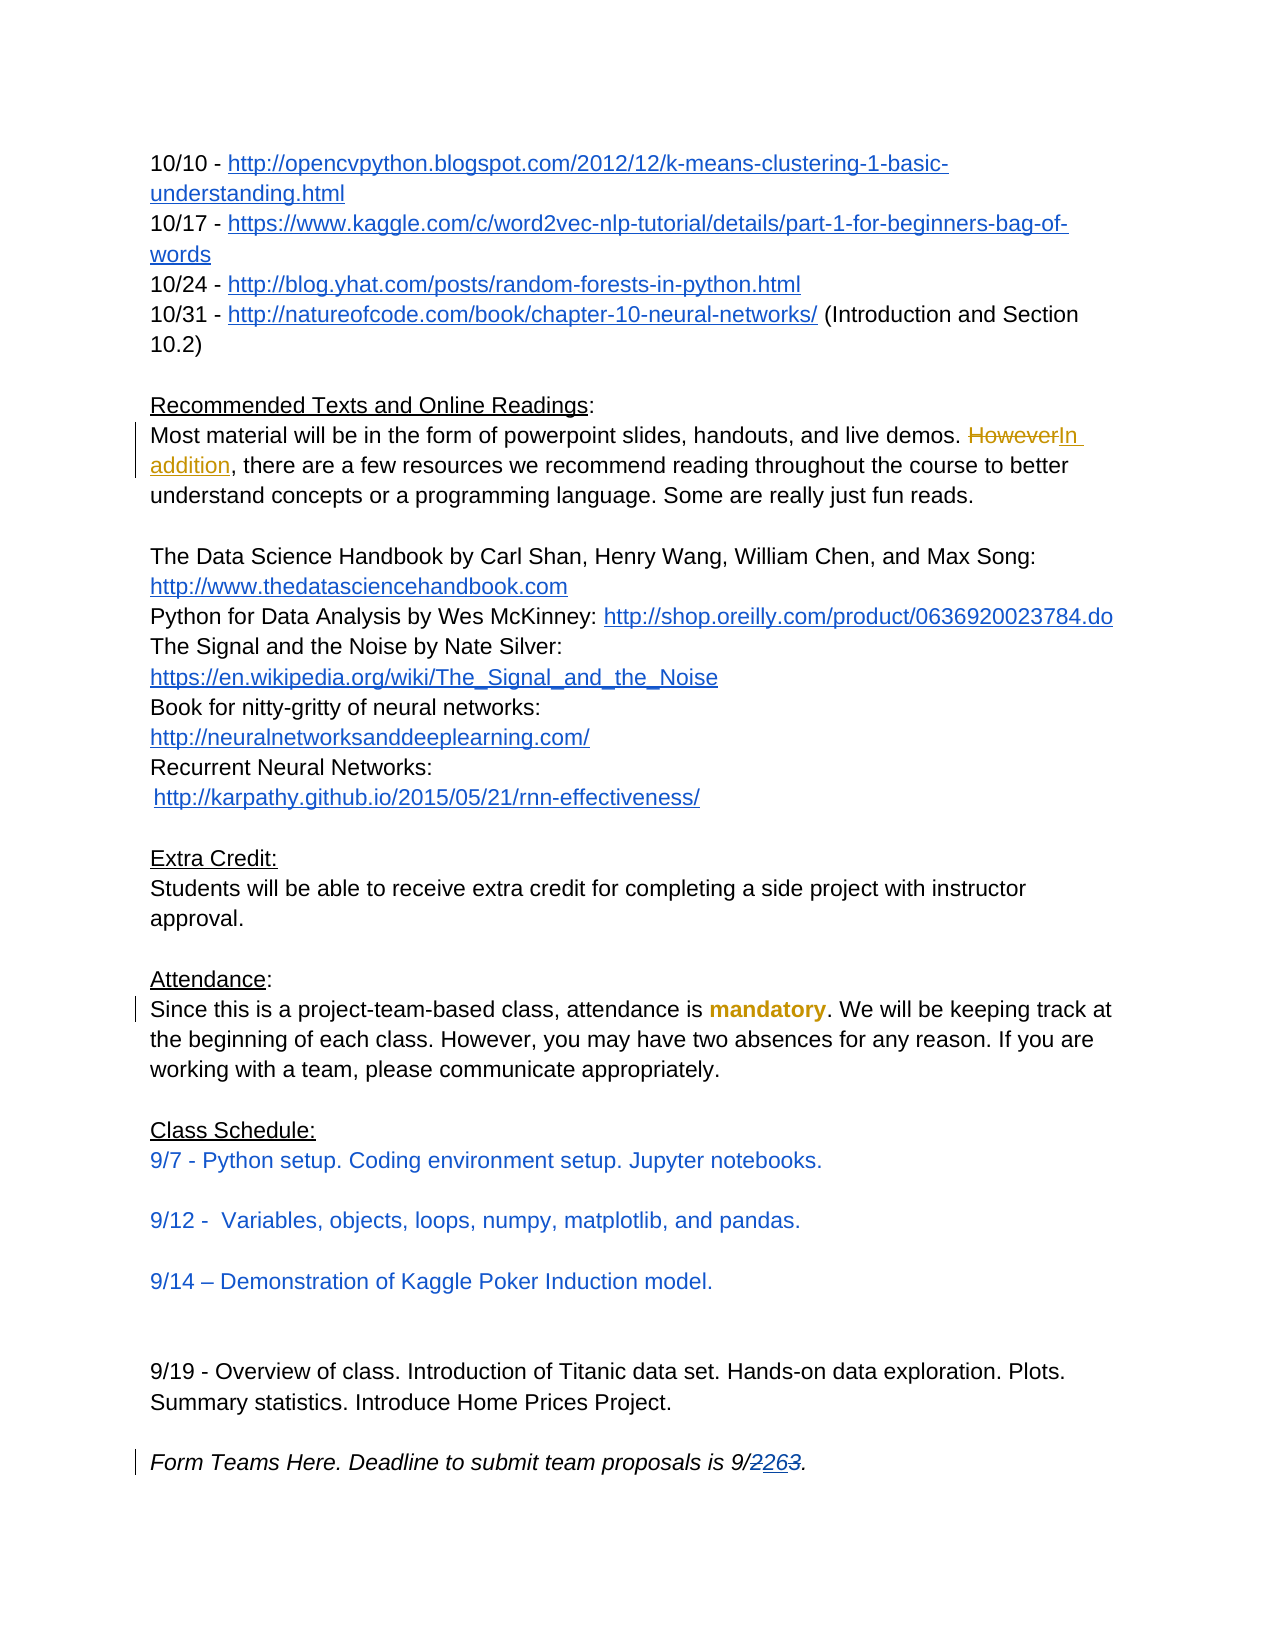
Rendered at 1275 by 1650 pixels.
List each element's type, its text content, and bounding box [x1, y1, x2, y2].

text 10/17 - https://www.kaggle.com/c/word2vec-nlp-tutorial/details/part-1-for-beginners-bag-of-words [150, 210, 1125, 267]
text Book for nitty-gritty of neural networks: http://neuralnetworksanddeeplearning.com/ [150, 694, 1125, 750]
text Extra Credit: [150, 845, 1125, 871]
text 9/14 – Demonstration of Kaggle Poker Induction model. [150, 1268, 1125, 1294]
text Since this is a project-team-based class, attendance is mandatory. We will be keeping track at the beginning of each class. However, you may have two absences for any reason. If you are working with a team, please communicate appropriately. [150, 996, 1125, 1083]
text 10/10 - http://opencvpython.blogspot.com/2012/12/k-means-clustering-1-basic-understanding.html [150, 150, 1125, 207]
text 10/24 - http://blog.yhat.com/posts/random-forests-in-python.html [150, 271, 1125, 297]
text Form Teams Here. Deadline to submit team proposals is 9/. [150, 1449, 1125, 1475]
text Python for Data Analysis by Wes McKinney: http://shop.oreilly.com/product/0636920023784.do [150, 603, 1125, 629]
text The Data Science Handbook by Carl Shan, Henry Wang, William Chen, and Max Song: http://www.thedatasciencehandbook.com [150, 543, 1125, 599]
text Attendance: [150, 966, 1125, 992]
text 10/31 - http://natureofcode.com/book/chapter-10-neural-networks/ (Introduction and Section 10.2) [150, 301, 1125, 358]
text Most material will be in the form of powerpoint slides, handouts, and live demos. , there are a few resources we recommend reading throughout the course to better understand concepts or a programming language. Some are really just fun reads. [150, 422, 1125, 509]
text 9/12 - Variables, objects, loops, numpy, matplotlib, and pandas. [150, 1207, 1125, 1234]
text Students will be able to receive extra credit for completing a side project with instructor approval. [150, 875, 1125, 932]
text http://karpathy.github.io/2015/05/21/rnn-effectiveness/ [141, 784, 1125, 811]
text 9/19 - Overview of class. Introduction of Titanic data set. Hands-on data exploration. Plots. Summary statistics. Introduce Home Prices Project. [150, 1358, 1125, 1415]
text 9/7 - Python setup. Coding environment setup. Jupyter notebooks. [150, 1147, 1125, 1173]
text Recurrent Neural Networks: [150, 754, 1125, 781]
text The Signal and the Noise by Nate Silver: https://en.wikipedia.org/wiki/The_Signal_and_the_Noise [150, 633, 1125, 690]
text Recommended Texts and Online Readings: [150, 392, 1125, 418]
text Class Schedule: [150, 1117, 1125, 1143]
